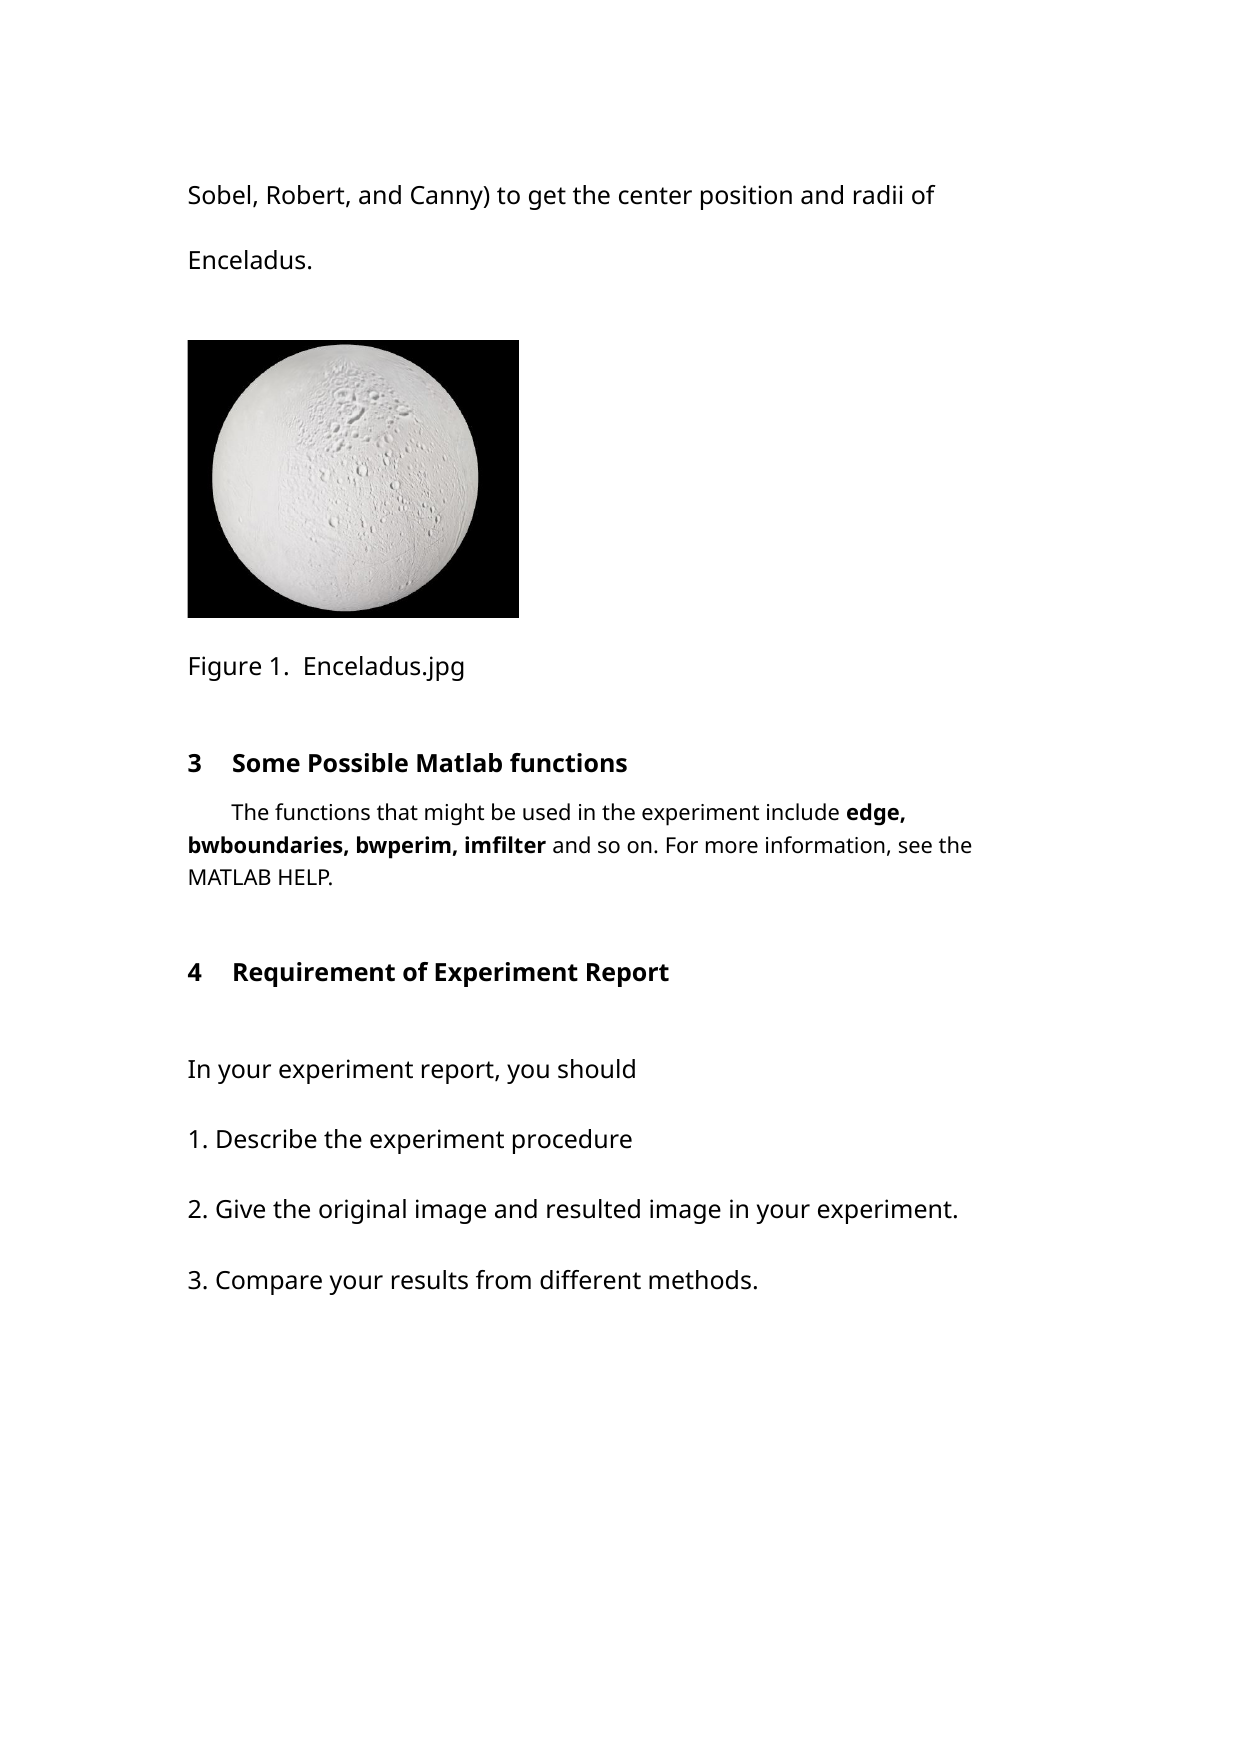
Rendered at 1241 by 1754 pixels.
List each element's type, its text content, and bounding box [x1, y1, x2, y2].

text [187, 162, 1053, 292]
picture [187, 340, 519, 618]
text In your experiment report, you should [187, 1037, 1053, 1102]
text 3. Compare your results from different methods. [187, 1247, 1053, 1312]
text 2. Give the original image and resulted image in your experiment. [187, 1177, 1053, 1242]
text The functions that might be used in the experiment include edge, bwboundaries, bwperim, imfilter and so on. For more information, see the MATLAB HELP. [187, 796, 1053, 893]
text Figure 1. Enceladus.jpg [187, 633, 1053, 698]
list Requirement of Experiment Report [187, 939, 1053, 1004]
list Some Possible Matlab functions [187, 731, 1053, 796]
text 1. Describe the experiment procedure [187, 1107, 1053, 1172]
